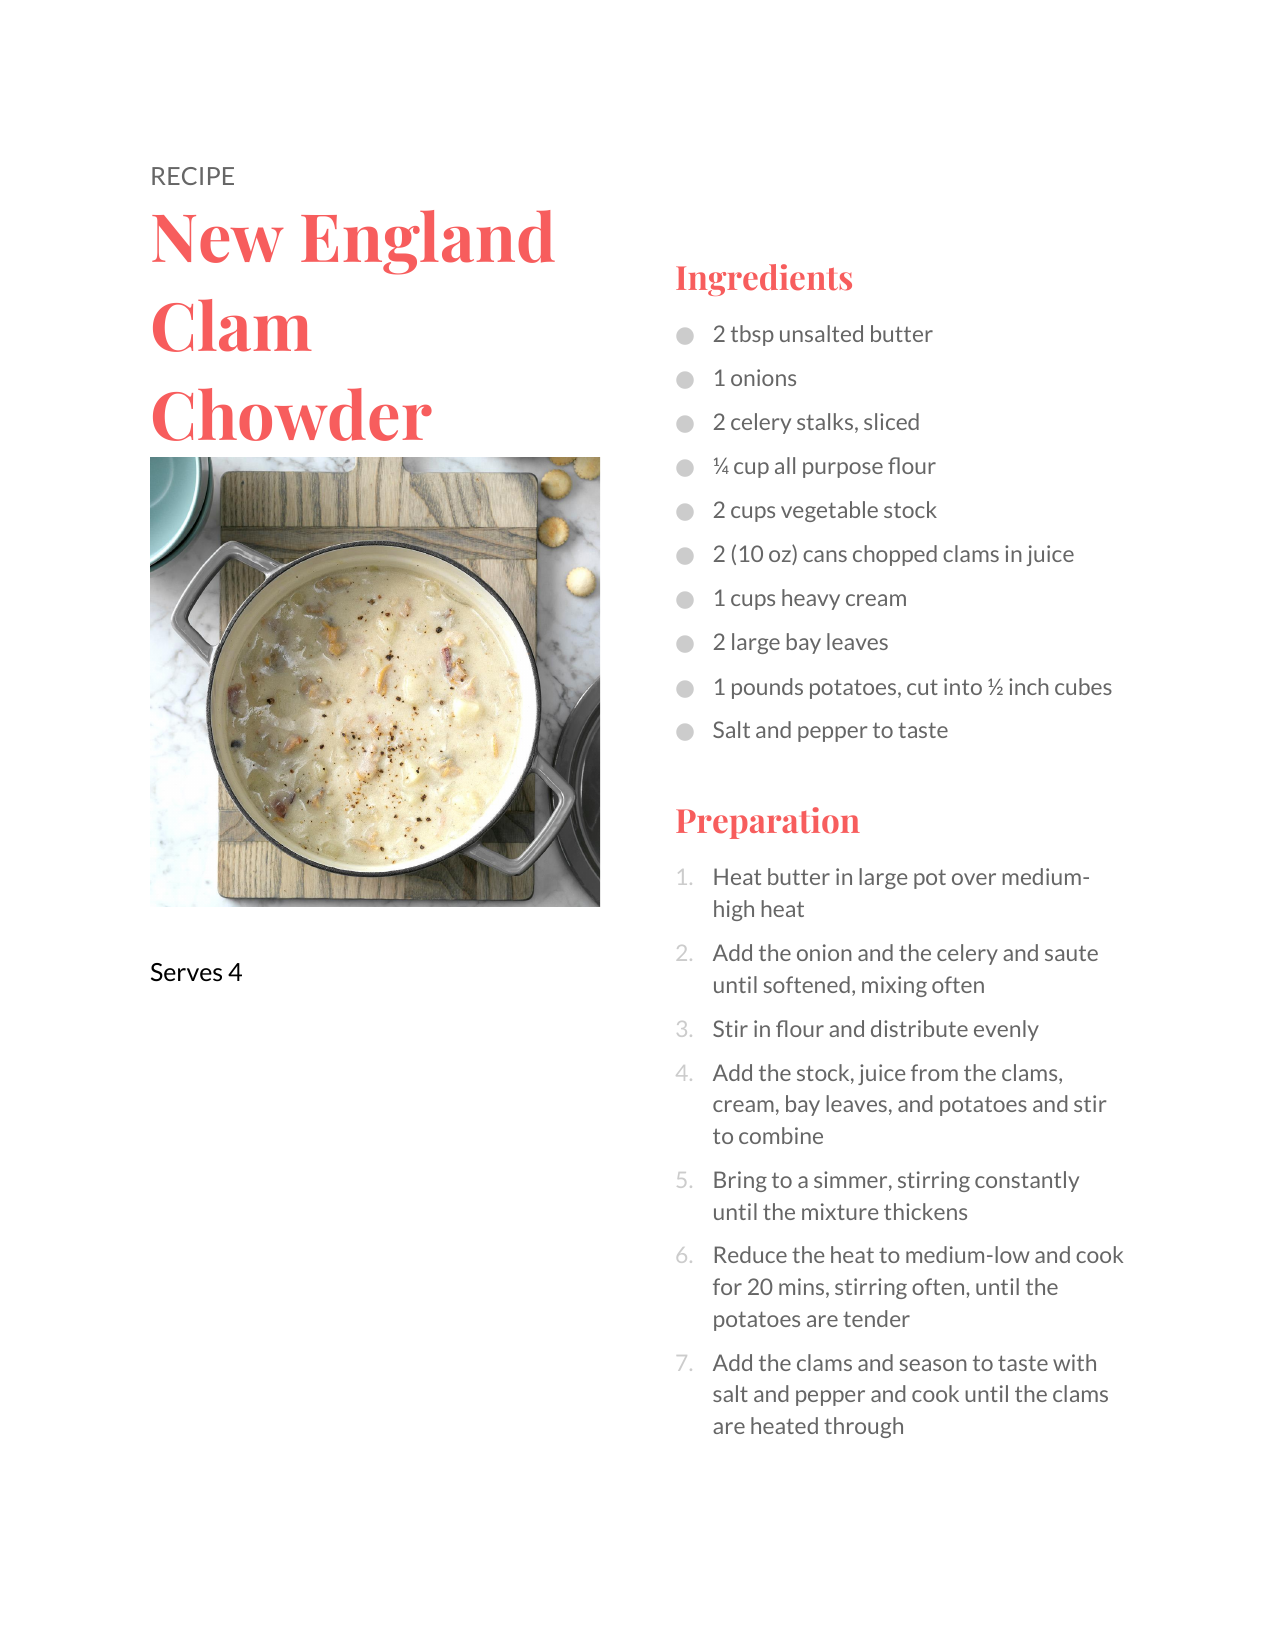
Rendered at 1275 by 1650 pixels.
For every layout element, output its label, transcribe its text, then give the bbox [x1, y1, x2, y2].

list Salt and pepper to taste [675, 716, 1125, 744]
list Bring to a simmer, stirring constantly until the mixture thickens [675, 1166, 1125, 1225]
list ¼ cup all purpose flour [675, 452, 1125, 479]
subtitle Serves 4 [150, 957, 603, 987]
subtitle Preparation [675, 798, 1125, 842]
list Heat butter in large pot over medium-high heat [675, 863, 1125, 922]
list 2 (10 oz) cans chopped clams in juice [675, 540, 1125, 568]
list Reduce the heat to medium-low and cook for 20 mins, stirring often, until the potatoes are tender [675, 1241, 1125, 1332]
list 2 tbsp unsalted butter [675, 320, 1125, 347]
list Stir in flour and distribute evenly [675, 1014, 1125, 1042]
list Add the stock, juice from the clams, cream, bay leaves, and potatoes and stir to combine [675, 1058, 1125, 1149]
list 2 celery stalks, sliced [675, 408, 1125, 435]
list 1 pounds potatoes, cut into ½ inch cubes [675, 672, 1125, 700]
list Add the onion and the celery and saute until softened, mixing often [675, 939, 1125, 998]
list 2 large bay leaves [675, 628, 1125, 656]
list 1 onions [675, 364, 1125, 391]
subtitle Ingredients [675, 254, 1125, 299]
picture [150, 457, 600, 907]
list Add the clams and season to taste with salt and pepper and cook until the clams are heated through [675, 1348, 1125, 1439]
list 2 cups vegetable stock [675, 496, 1125, 523]
list 1 cups heavy cream [675, 584, 1125, 612]
